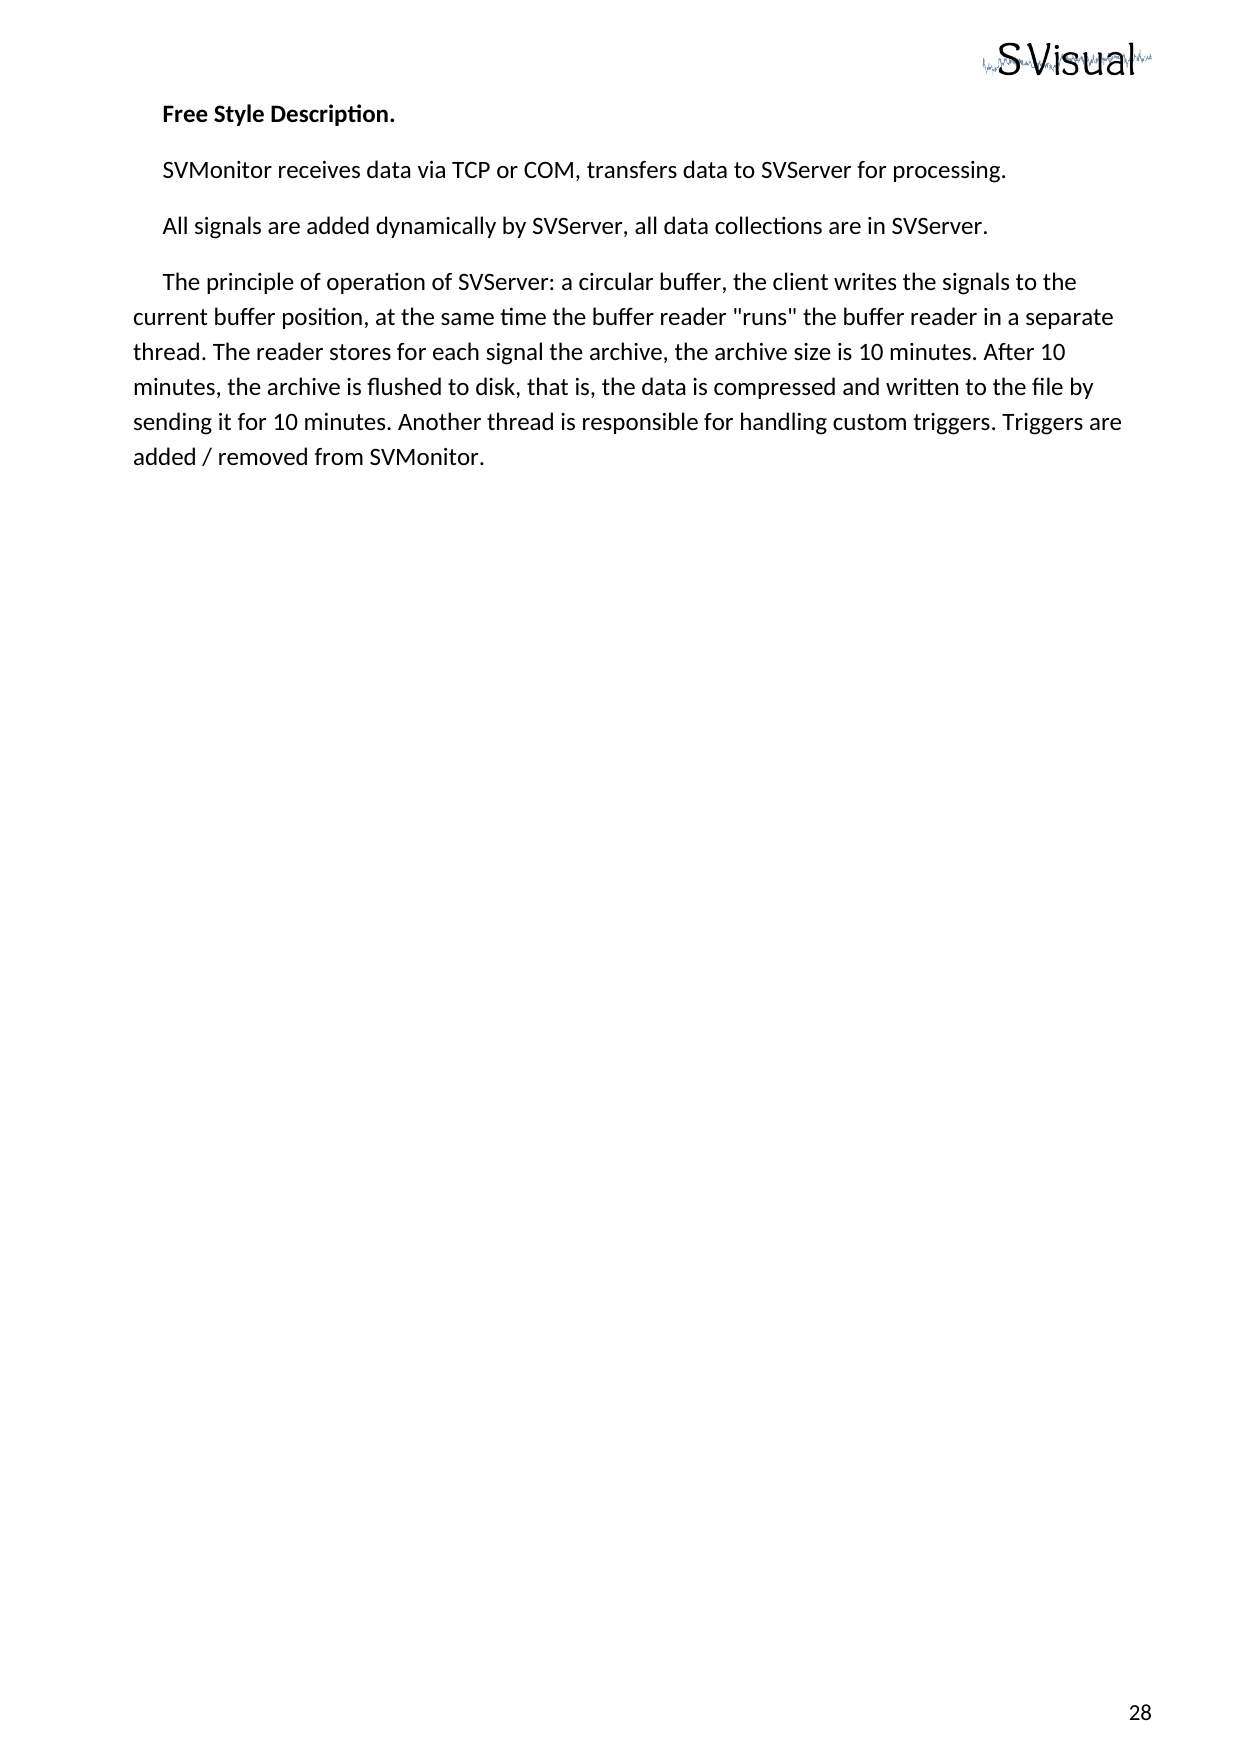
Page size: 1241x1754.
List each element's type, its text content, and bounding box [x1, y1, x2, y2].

picture [982, 29, 1152, 87]
text The principle of operation of SVServer: a circular buffer, the client writes the signals to the current buffer position, at the same time the buffer reader "runs" the buffer reader in a separate thread. The reader stores for each signal the archive, the archive size is 10 minutes. After 10 minutes, the archive is flushed to disk, that is, the data is compressed and written to the file by sending it for 10 minutes. Another thread is responsible for handling custom triggers. Triggers are added / removed from SVMonitor. [133, 266, 1152, 471]
text All signals are added dynamically by SVServer, all data collections are in SVServer. [133, 210, 1152, 241]
text Free Style Description. [133, 98, 1152, 129]
text SVMonitor receives data via TCP or COM, transfers data to SVServer for processing. [133, 154, 1152, 185]
